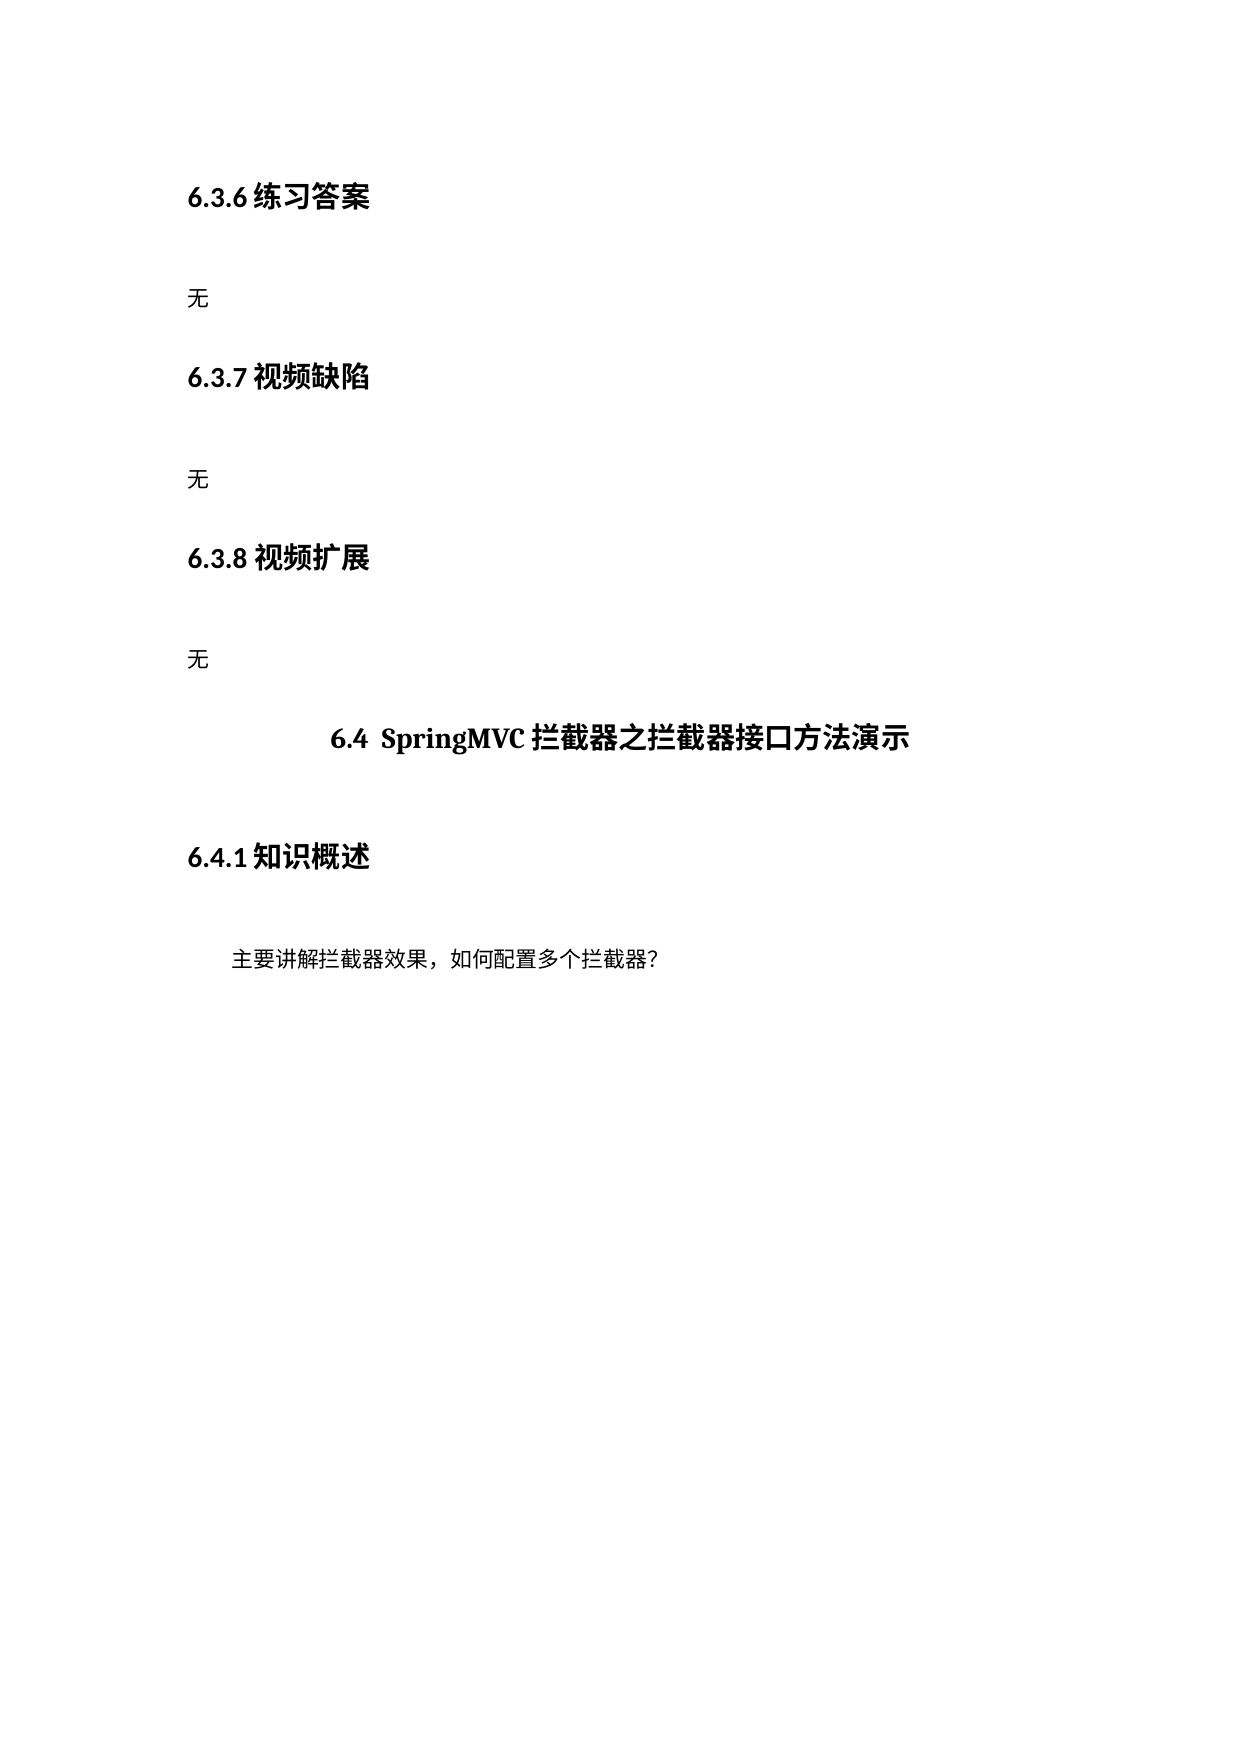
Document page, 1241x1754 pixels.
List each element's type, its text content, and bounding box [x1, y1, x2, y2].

subtitle 6.3.6练习答案 [187, 162, 1053, 227]
subtitle 6.3.8 视频扩展 [187, 523, 1053, 588]
text 无 [187, 281, 1053, 313]
text 无 [187, 642, 1053, 674]
text 主要讲解拦截器效果，如何配置多个拦截器？ [187, 941, 1053, 974]
subtitle 6.3.7视频缺陷 [187, 342, 1053, 407]
text 无 [187, 461, 1053, 494]
subtitle 6.4 SpringMVC拦截器之拦截器接口方法演示 [187, 703, 1053, 768]
subtitle 6.4.1知识概述 [187, 822, 1053, 887]
